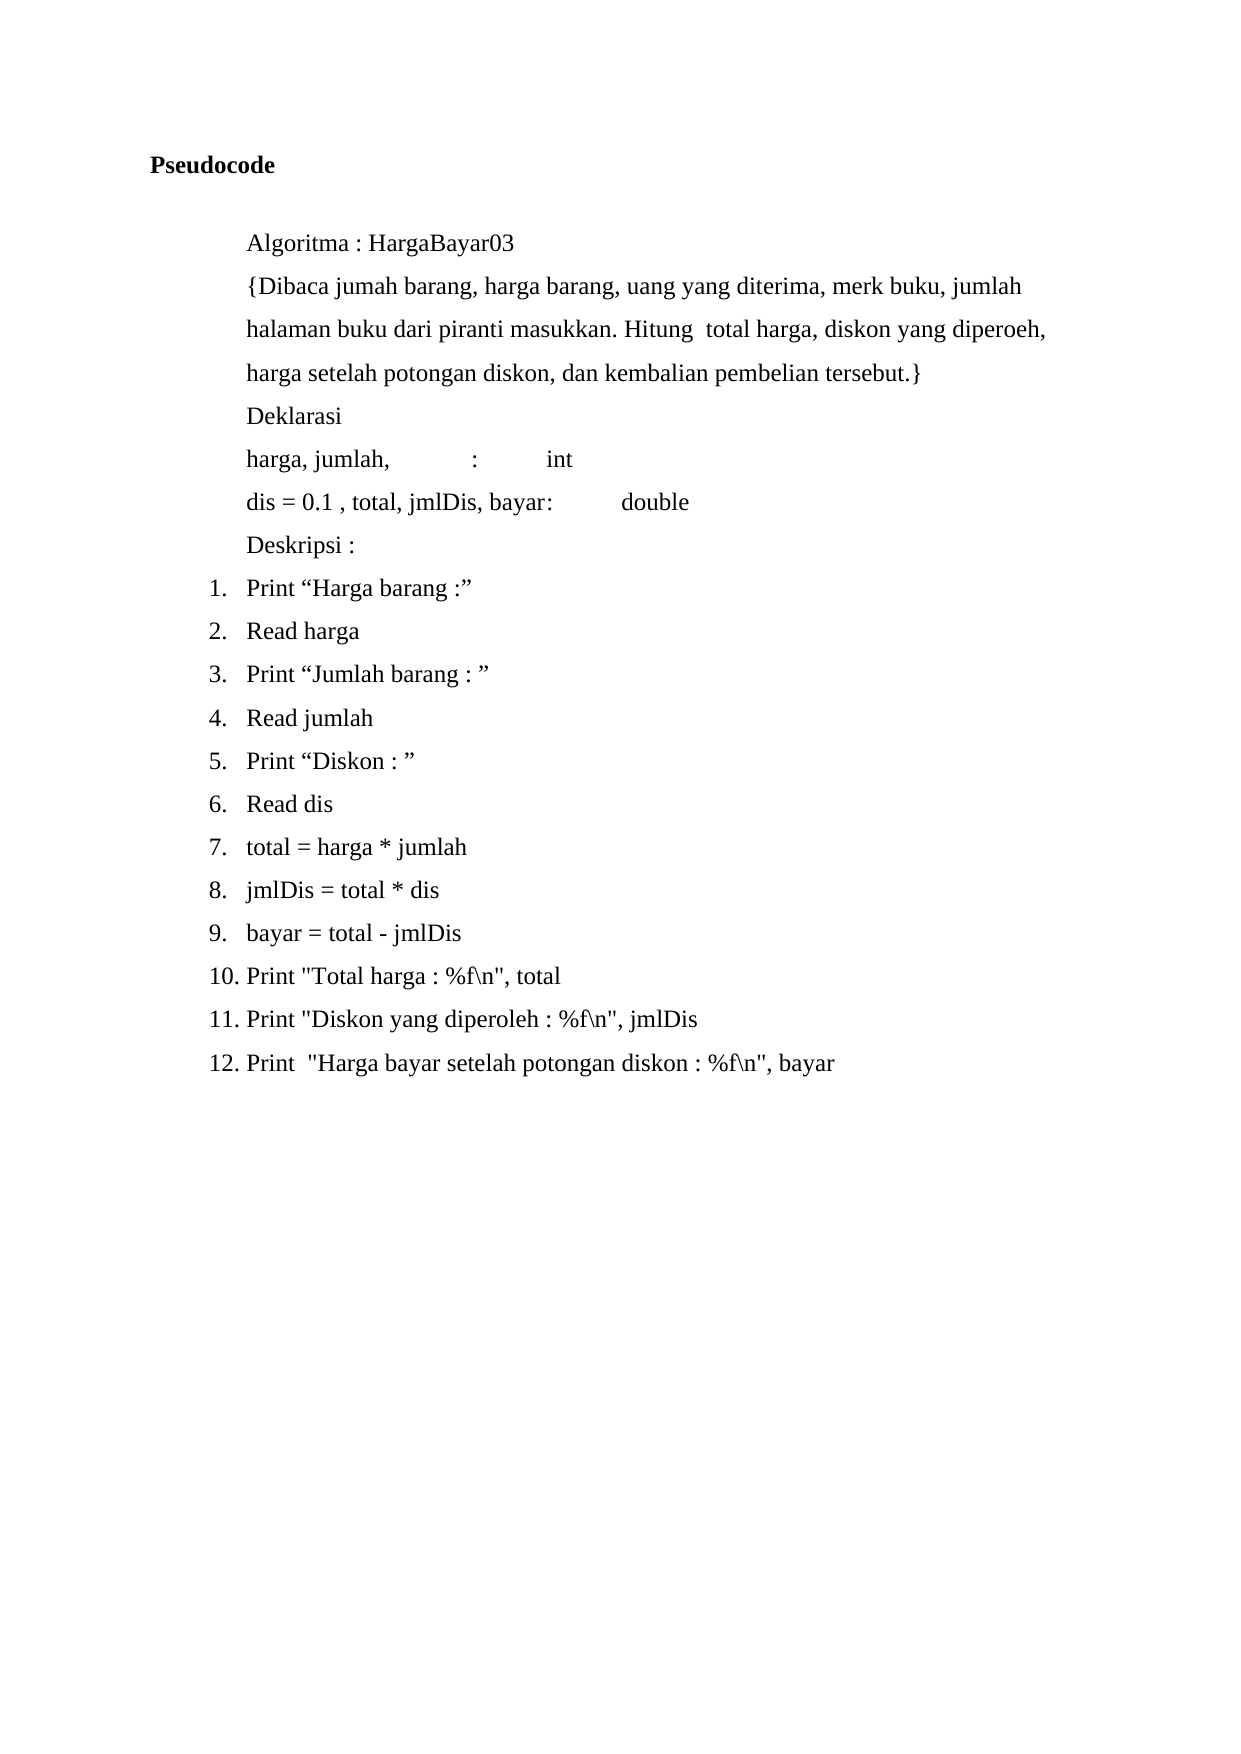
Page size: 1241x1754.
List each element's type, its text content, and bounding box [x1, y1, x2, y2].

list Pseudocode [150, 150, 1090, 179]
